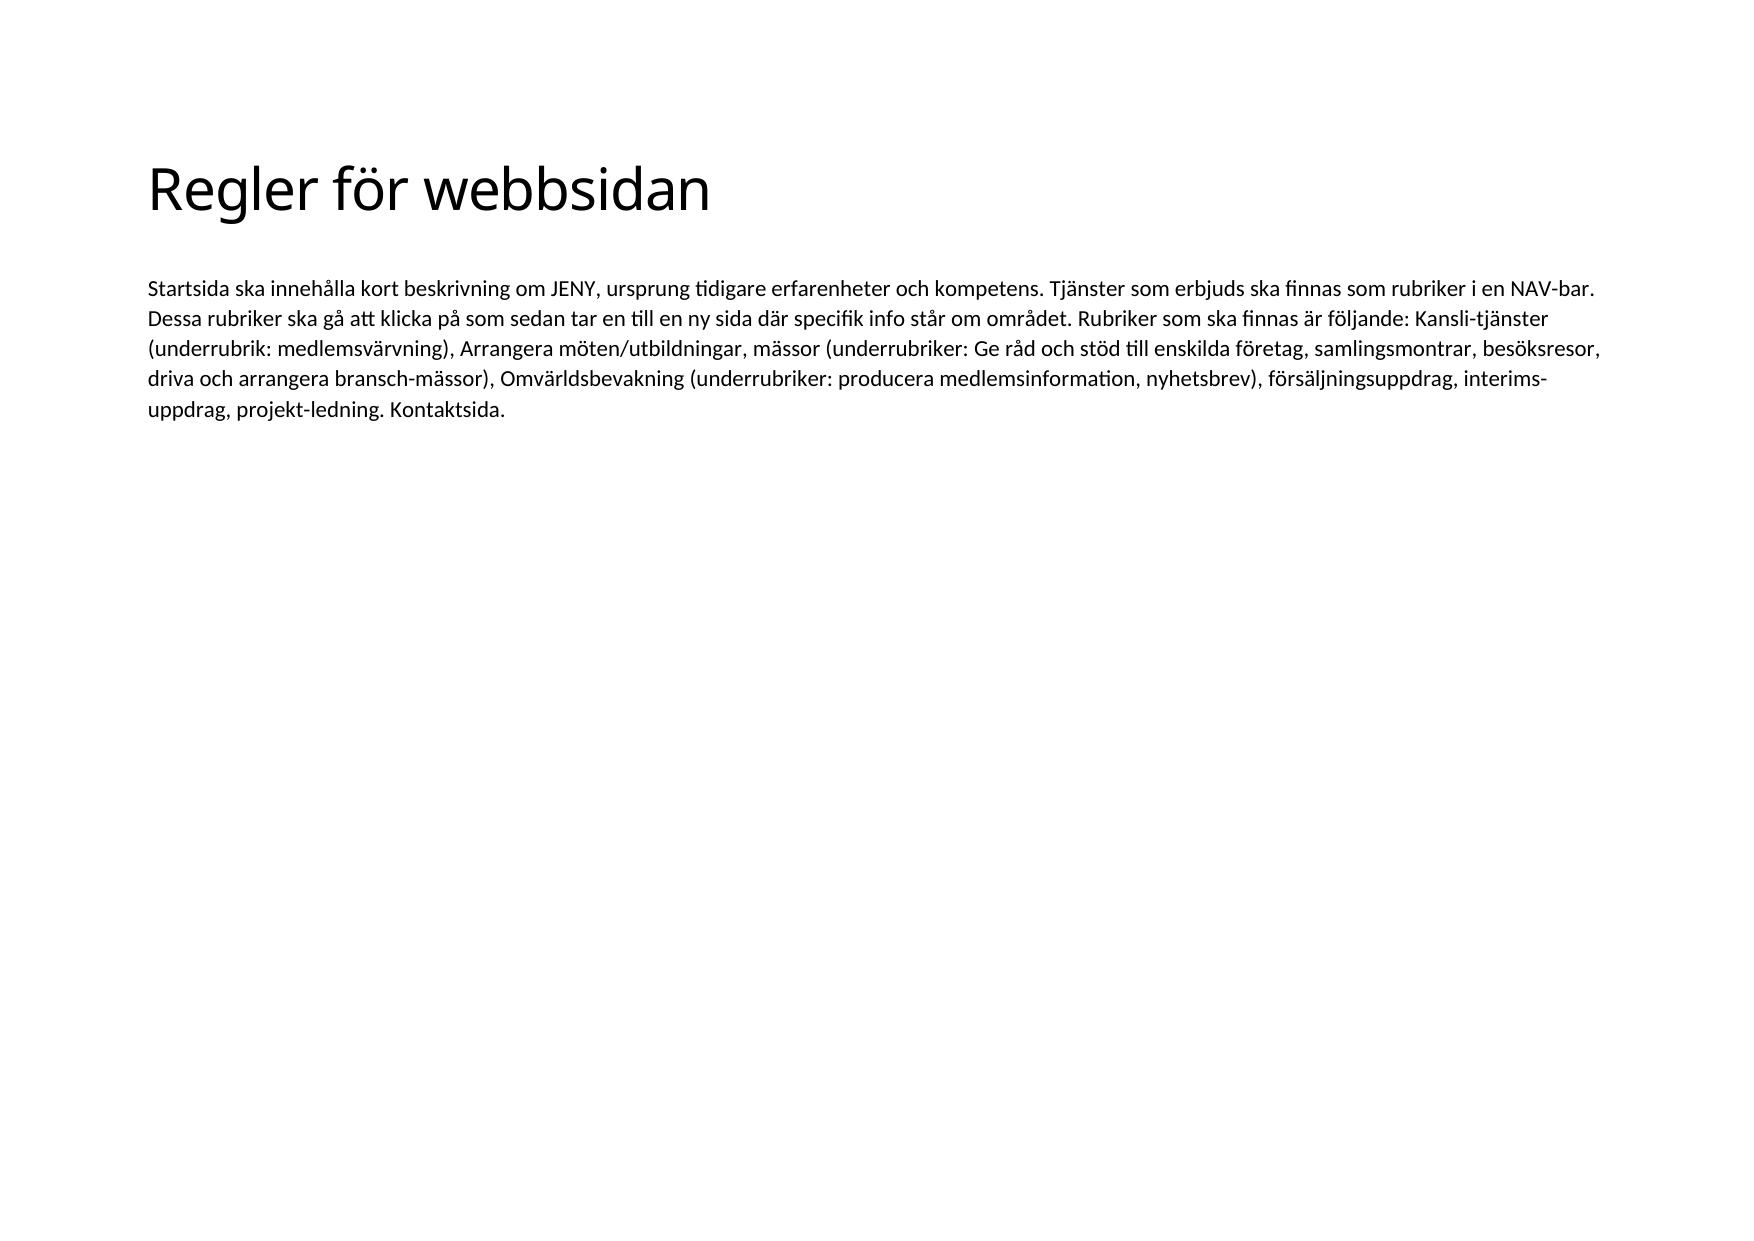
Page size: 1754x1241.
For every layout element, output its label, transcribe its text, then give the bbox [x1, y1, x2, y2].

text Startsida ska innehålla kort beskrivning om JENY, ursprung tidigare erfarenheter och kompetens. Tjänster som erbjuds ska finnas som rubriker i en NAV-bar. Dessa rubriker ska gå att klicka på som sedan tar en till en ny sida där specifik info står om området. Rubriker som ska finnas är följande: Kansli-tjänster (underrubrik: medlemsvärvning), Arrangera möten/utbildningar, mässor (underrubriker: Ge råd och stöd till enskilda företag, samlingsmontrar, besöksresor, driva och arrangera bransch-mässor), Omvärldsbevakning (underrubriker: producera medlemsinformation, nyhetsbrev), försäljningsuppdrag, interims-uppdrag, projekt-ledning. Kontaktsida. [148, 274, 1606, 423]
title Regler för webbsidan [148, 148, 1606, 227]
